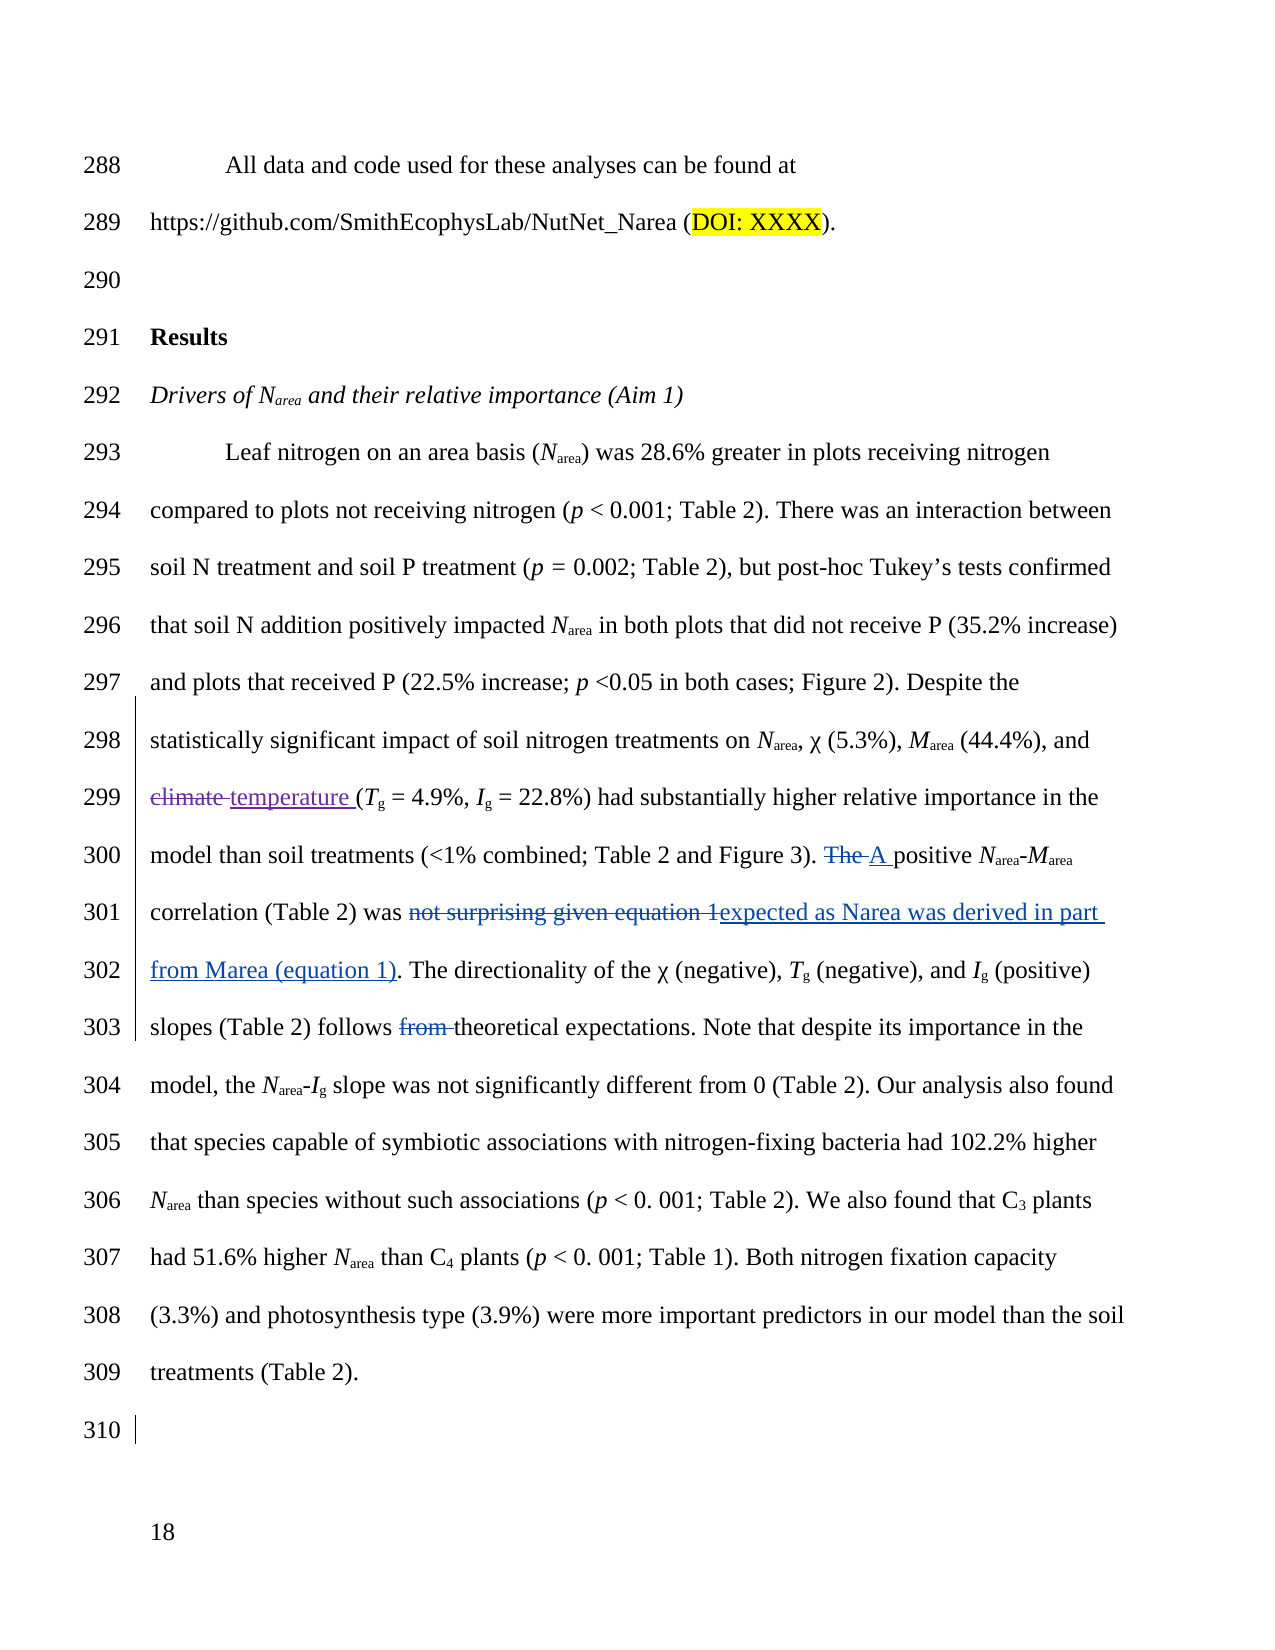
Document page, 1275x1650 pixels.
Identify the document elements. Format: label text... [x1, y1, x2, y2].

text Results [150, 322, 1125, 351]
text Leaf nitrogen on an area basis (Narea) was 28.6% greater in plots receiving nitrogen compared to plots not receiving nitrogen (p < 0.001; Table 2). There was an interaction between soil N treatment and soil P treatment (p = 0.002; Table 2), but post-hoc Tukey’s tests confirmed that soil N addition positively impacted Narea in both plots that did not receive P (35.2% increase) and plots that received P (22.5% increase; p <0.05 in both cases; Figure 2). Despite the statistically significant impact of soil nitrogen treatments on Narea, χ (5.3%), Marea (44.4%), and (Tg = 4.9%, Ig = 22.8%) had substantially higher relative importance in the model than soil treatments (<1% combined; Table 2 and Figure 3). positive Narea-Marea correlation (Table 2) was . The directionality of the χ (negative), Tg (negative), and Ig (positive) slopes (Table 2) follows theoretical expectations. Note that despite its importance in the model, the Narea-Ig slope was not significantly different from 0 (Table 2). Our analysis also found that species capable of symbiotic associations with nitrogen-fixing bacteria had 102.2% higher Narea than species without such associations (p < 0. 001; Table 2). We also found that C3 plants had 51.6% higher Narea than C4 plants (p < 0. 001; Table 1). Both nitrogen fixation capacity (3.3%) and photosynthesis type (3.9%) were more important predictors in our model than the soil treatments (Table 2). [150, 437, 1125, 1386]
text All data and code used for these analyses can be found at https://github.com/SmithEcophysLab/NutNet_Narea (DOI: XXXX). [150, 150, 1125, 236]
text Drivers of Narea and their relative importance (Aim 1) [150, 380, 1125, 409]
